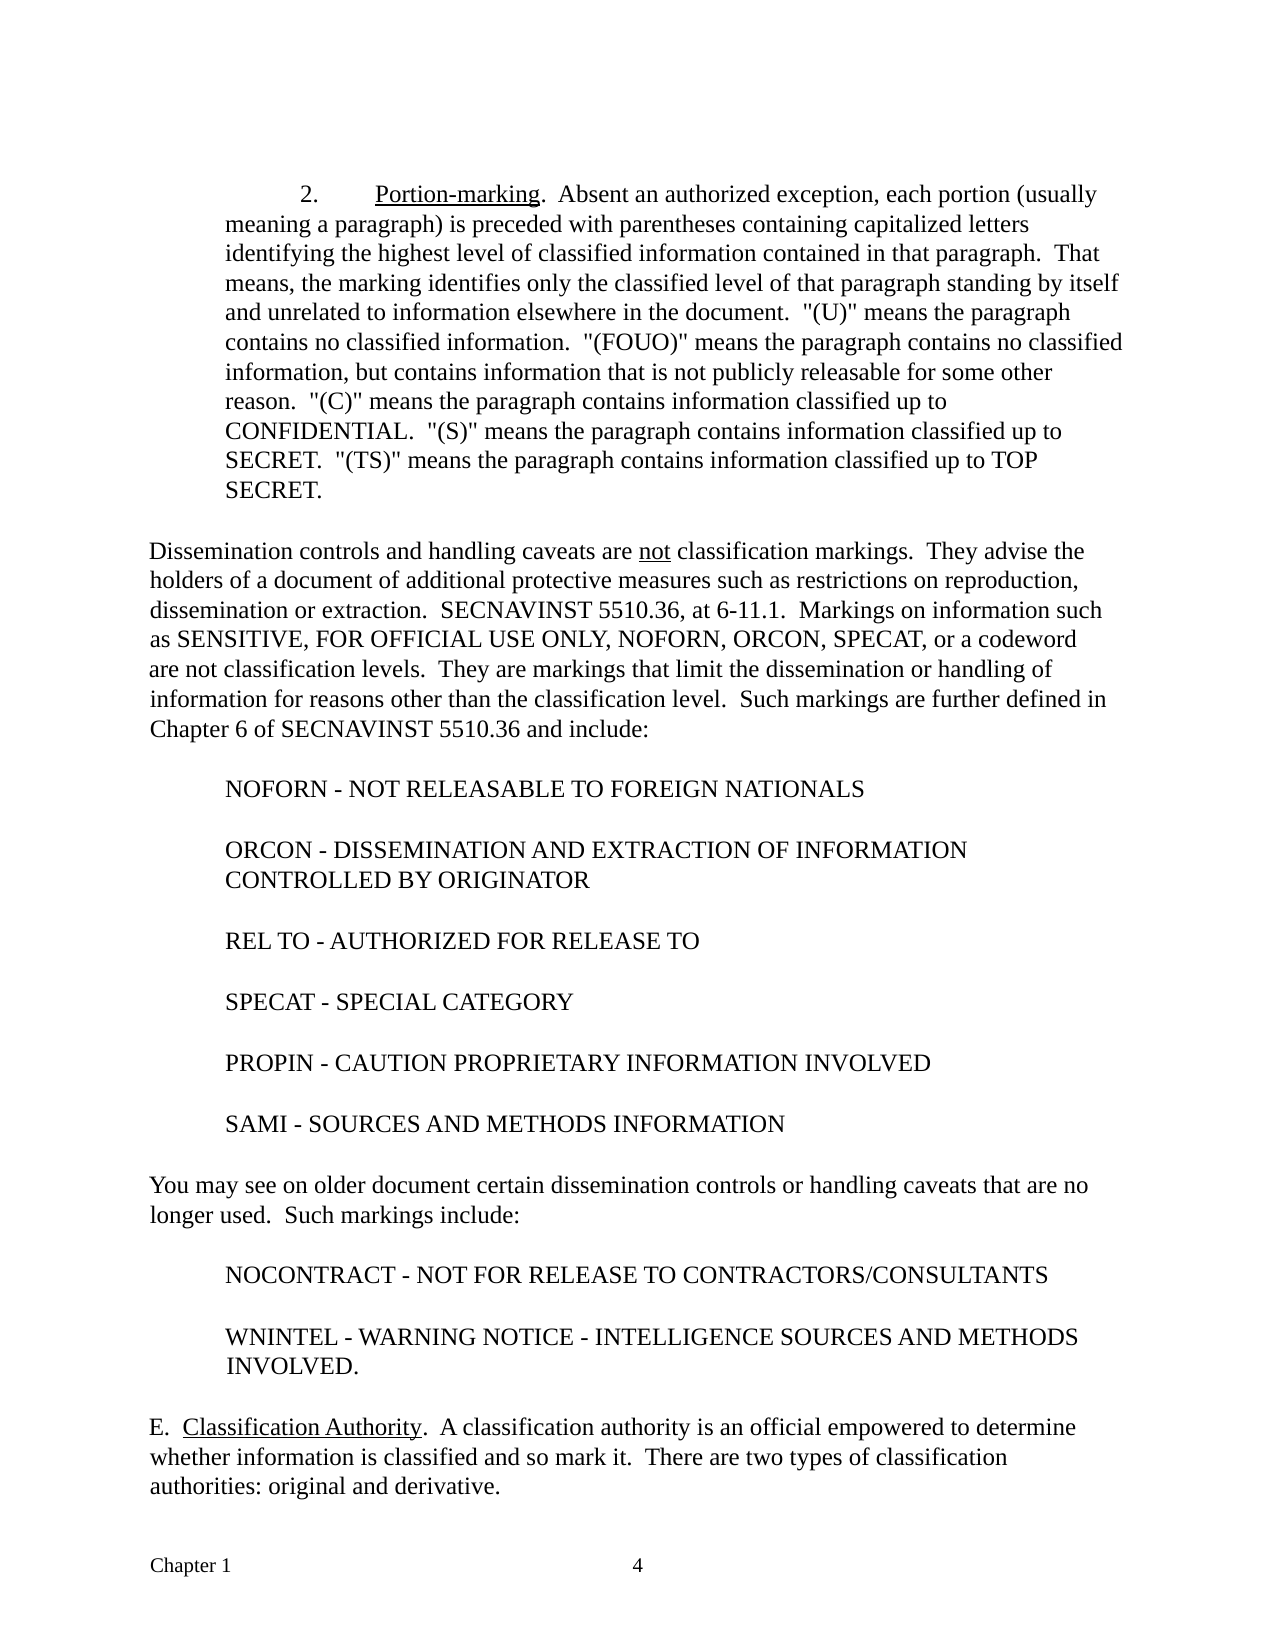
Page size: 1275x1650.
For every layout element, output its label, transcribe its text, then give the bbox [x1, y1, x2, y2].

list Portion-marking. Absent an authorized exception, each portion (usually meaning a paragraph) is preceded with parentheses containing capitalized letters identifying the highest level of classified information contained in that paragraph. That means, the marking identifies only the classified level of that paragraph standing by itself and unrelated to information elsewhere in the document. "(U)" means the paragraph contains no classified information. "(FOUO)" means the paragraph contains no classified information, but contains information that is not publicly releasable for some other reason. "(C)" means the paragraph contains information classified up to CONFIDENTIAL. "(S)" means the paragraph contains information classified up to SECRET. "(TS)" means the paragraph contains information classified up to TOP SECRET. [225, 179, 1123, 504]
text SPECAT - SPECIAL CATEGORY [225, 987, 1123, 1016]
text Dissemination controls and handling caveats are not classification markings. They advise the holders of a document of additional protective measures such as restrictions on reproduction, dissemination or extraction. SECNAVINST 5510.36, at 6-11.1. Markings on information such as SENSITIVE, FOR OFFICIAL USE ONLY, NOFORN, ORCON, SPECAT, or a codeword [148, 536, 1123, 653]
text are not classification levels. They are markings that limit the dissemination or handling of information for reasons other than the classification level. Such markings are further defined in Chapter 6 of SECNAVINST 5510.36 and include: [148, 654, 1123, 742]
text SAMI - SOURCES AND METHODS INFORMATION [225, 1109, 1123, 1138]
text WNINTEL - WARNING NOTICE - INTELLIGENCE SOURCES AND METHODS INVOLVED. [225, 1322, 1123, 1380]
text NOFORN - NOT RELEASABLE TO FOREIGN NATIONALS [225, 774, 1123, 803]
text E. Classification Authority. A classification authority is an official empowered to determine whether information is classified and so mark it. There are two types of classification authorities: original and derivative. [148, 1412, 1123, 1500]
text PROPIN - CAUTION PROPRIETARY INFORMATION INVOLVED [225, 1048, 1123, 1077]
text You may see on older document certain dissemination controls or handling caveats that are no longer used. Such markings include: [148, 1170, 1123, 1228]
text NOCONTRACT - NOT FOR RELEASE TO CONTRACTORS/CONSULTANTS [225, 1261, 1123, 1289]
text ORCON - DISSEMINATION AND EXTRACTION OF INFORMATION [225, 836, 1123, 864]
text REL TO - AUTHORIZED FOR RELEASE TO [225, 926, 1123, 955]
text CONTROLLED BY ORIGINATOR [225, 865, 1123, 894]
